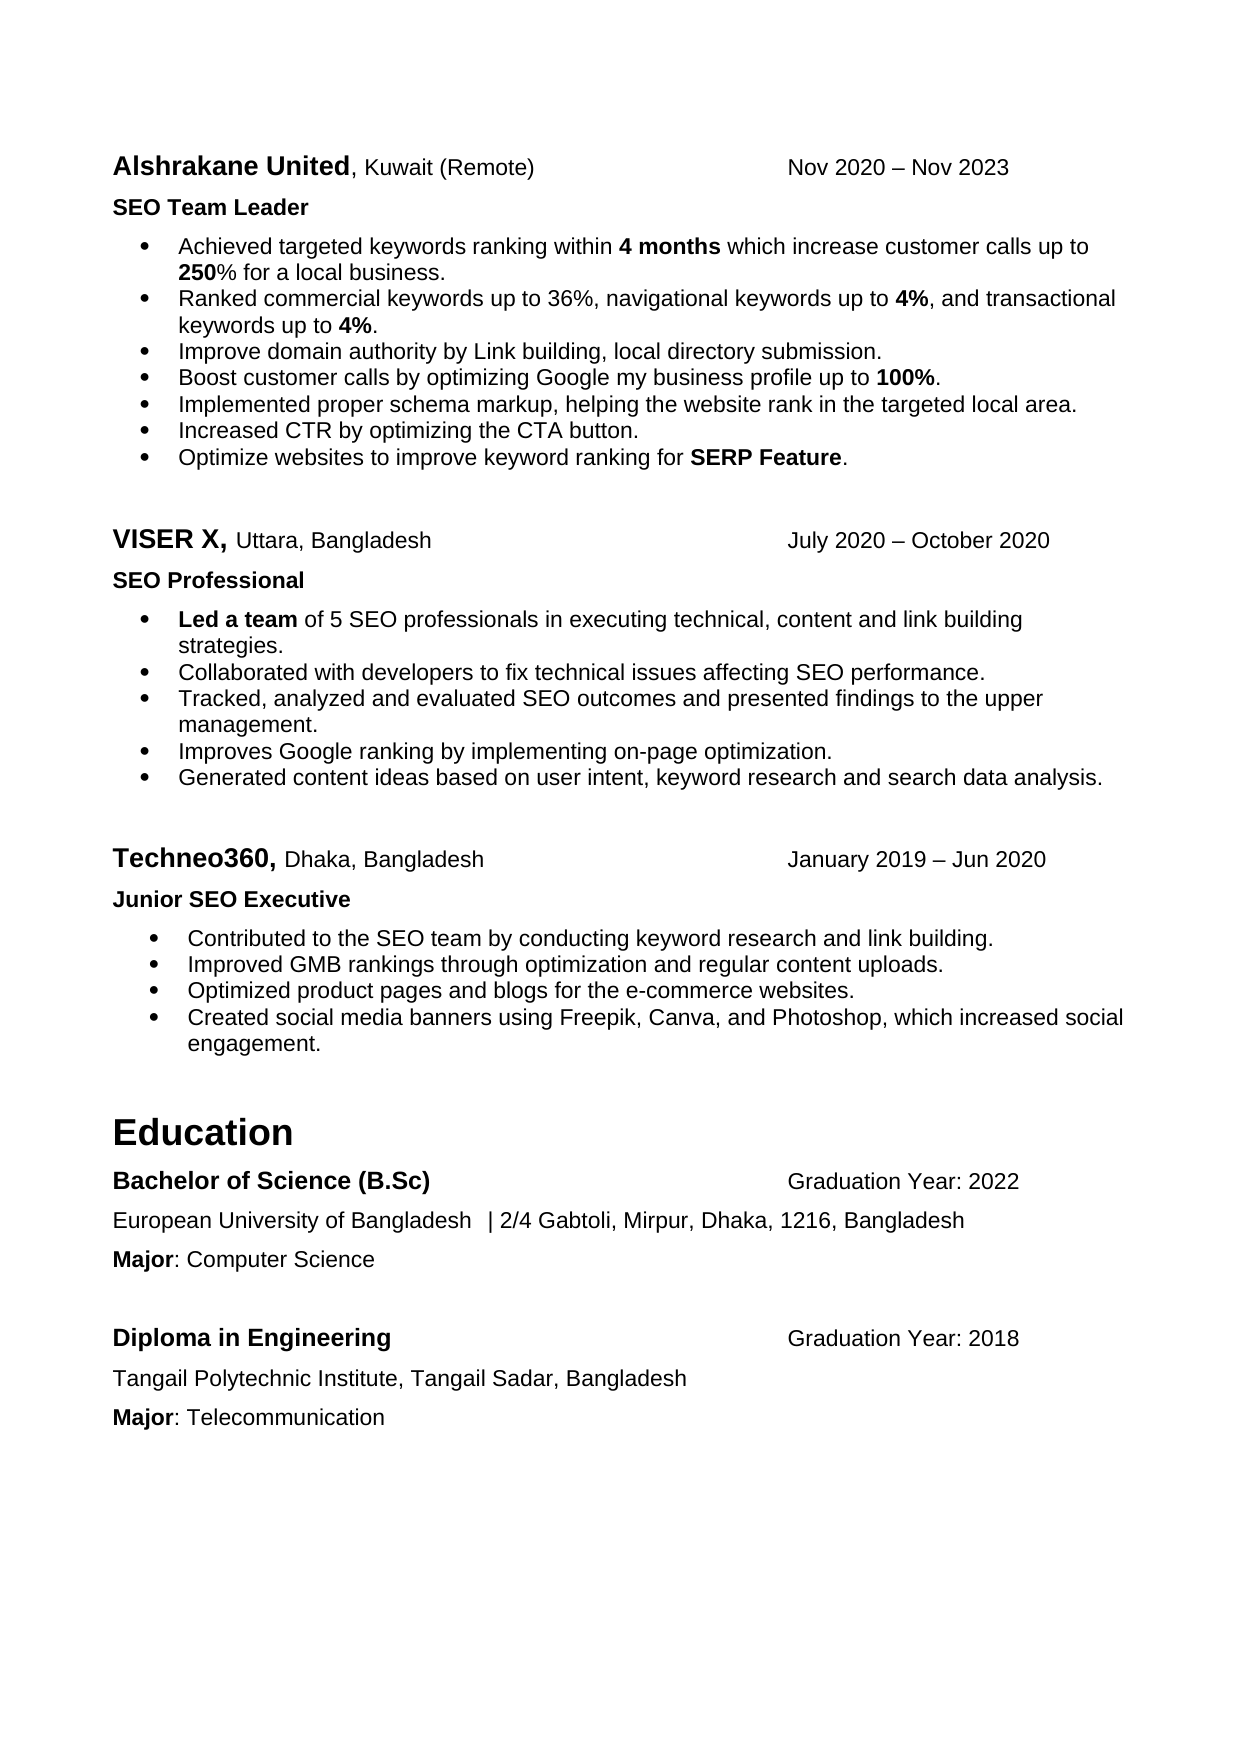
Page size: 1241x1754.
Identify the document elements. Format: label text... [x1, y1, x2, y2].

text Alshrakane United, Kuwait (Remote) Nov 2020 – Nov 2023 [112, 150, 1128, 181]
text SEO Team Leader [112, 194, 1128, 220]
text Major: Telecommunication [112, 1403, 1128, 1430]
text Diploma in Engineering Graduation Year: 2018 [112, 1323, 1128, 1352]
list Collaborated with developers to fix technical issues affecting SEO performance. [141, 659, 1128, 685]
list Achieved targeted keywords ranking within 4 months which increase customer calls up to 250% for a local business. [141, 233, 1128, 285]
list Created social media banners using Freepik, Canva, and Photoshop, which increased social engagement. [150, 1003, 1128, 1056]
list Contributed to the SEO team by conducting keyword research and link building. [150, 924, 1128, 951]
list Optimized product pages and blogs for the e-commerce websites. [150, 977, 1128, 1003]
list Tracked, analyzed and evaluated SEO outcomes and presented findings to the upper management. [141, 685, 1128, 738]
text Junior SEO Executive [112, 886, 1128, 912]
list Ranked commercial keywords up to 36%, navigational keywords up to 4%, and transactional keywords up to 4%. [141, 285, 1128, 338]
list Improved GMB rankings through optimization and regular content uploads. [150, 951, 1128, 977]
list Improves Google ranking by implementing on-page optimization. [141, 738, 1128, 764]
text Bachelor of Science (B.Sc) Graduation Year: 2022 [112, 1166, 1128, 1194]
list Boost customer calls by optimizing Google my business profile up to 100%. [141, 364, 1128, 391]
text European University of Bangladesh | 2/4 Gabtoli, Mirpur, Dhaka, 1216, Bangladesh [112, 1207, 1128, 1233]
list Led a team of 5 SEO professionals in executing technical, content and link building strategies. [141, 606, 1128, 659]
list Optimize websites to improve keyword ranking for SERP Feature. [141, 443, 1128, 470]
text SEO Professional [112, 567, 1128, 593]
list Implemented proper schema markup, helping the website rank in the targeted local area. [141, 391, 1128, 417]
text Major: Computer Science [112, 1246, 1128, 1272]
text VISER X, Uttara, Bangladesh July 2020 – October 2020 [112, 521, 1128, 555]
list Increased CTR by optimizing the CTA button. [141, 417, 1128, 443]
text Techneo360, Dhaka, Bangladesh January 2019 – Jun 2020 [112, 842, 1128, 873]
list Improve domain authority by Link building, local directory submission. [141, 338, 1128, 364]
text Tangail Polytechnic Institute, Tangail Sadar, Bangladesh [112, 1365, 1128, 1391]
text Education [112, 1110, 1128, 1153]
list Generated content ideas based on user intent, keyword research and search data analysis. [141, 764, 1128, 791]
